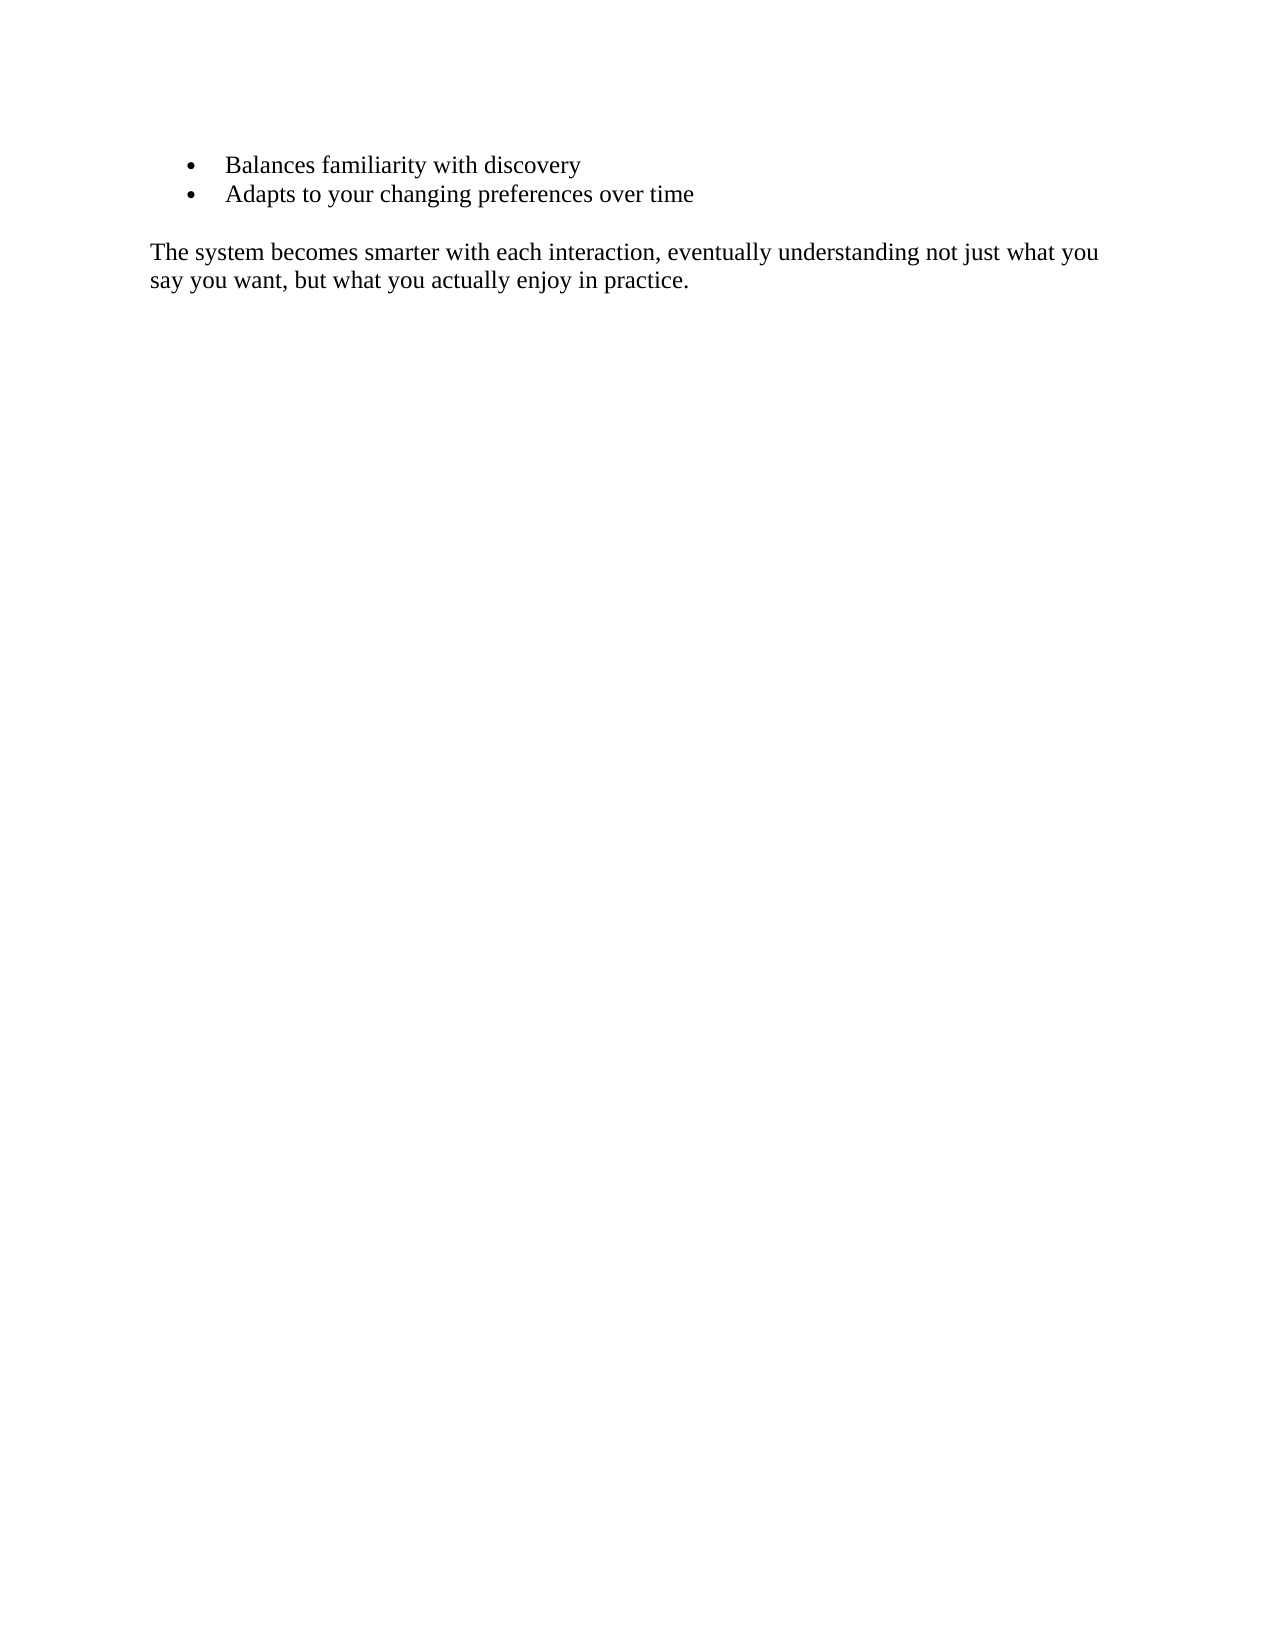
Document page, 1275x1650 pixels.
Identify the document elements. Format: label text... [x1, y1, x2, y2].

list Adapts to your changing preferences over time [187, 179, 1125, 207]
text The system becomes smarter with each interaction, eventually understanding not just what you say you want, but what you actually enjoy in practice. [150, 237, 1125, 294]
list Balances familiarity with discovery [187, 150, 1125, 179]
